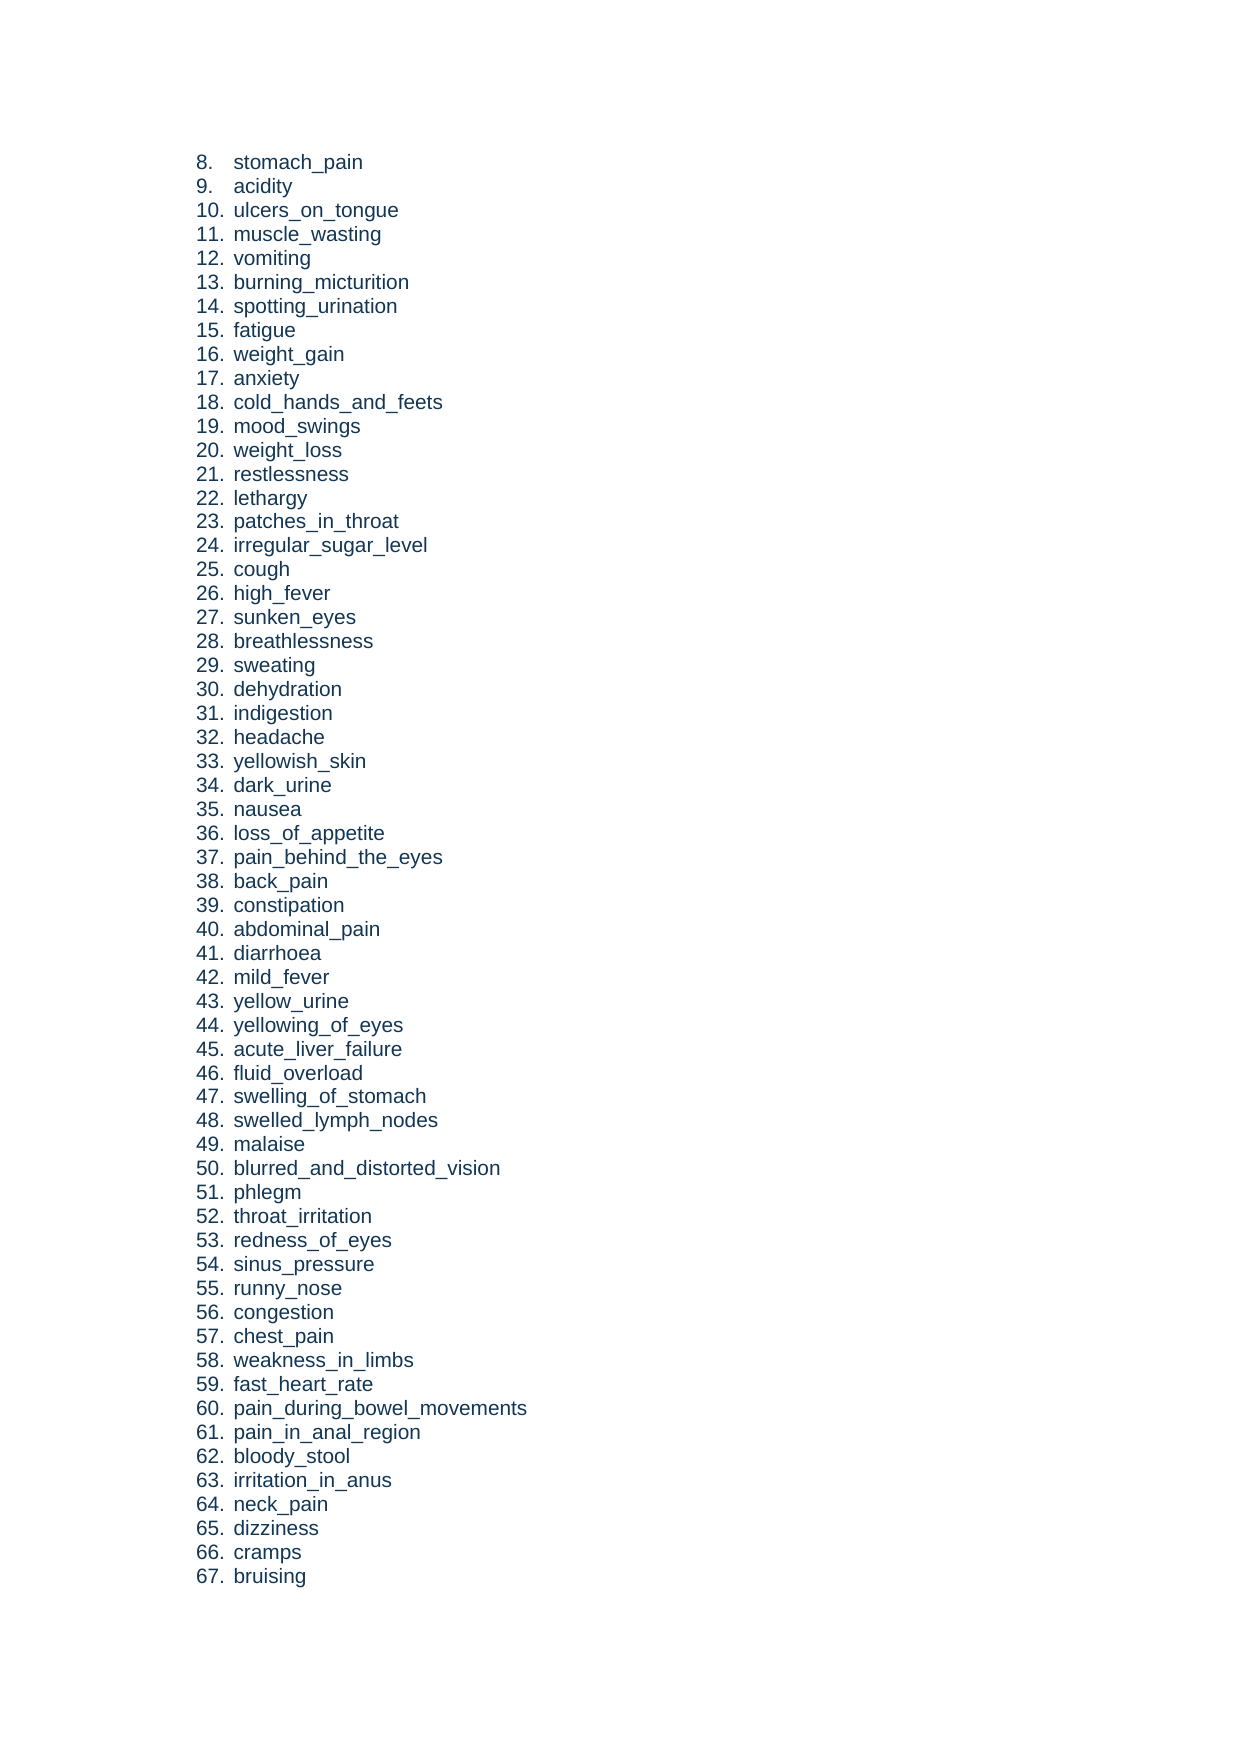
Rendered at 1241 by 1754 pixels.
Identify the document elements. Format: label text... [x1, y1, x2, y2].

list patches_in_throat [196, 509, 1090, 533]
list spotting_urination [196, 294, 1090, 318]
list bruising [196, 1563, 1090, 1587]
list phlegm [196, 1180, 1090, 1204]
list back_pain [196, 869, 1090, 893]
list diarrhoea [196, 941, 1090, 964]
list irregular_sugar_level [196, 533, 1090, 557]
list constipation [196, 893, 1090, 917]
list fast_heart_rate [196, 1372, 1090, 1396]
list dizziness [196, 1516, 1090, 1539]
list headache [196, 725, 1090, 749]
list dehydration [196, 677, 1090, 701]
list redness_of_eyes [196, 1228, 1090, 1252]
list pain_in_anal_region [196, 1420, 1090, 1444]
list swelling_of_stomach [196, 1084, 1090, 1108]
list weight_gain [196, 342, 1090, 366]
list stomach_pain [196, 150, 1090, 174]
list lethargy [196, 485, 1090, 509]
list nausea [196, 797, 1090, 821]
list pain_behind_the_eyes [196, 845, 1090, 869]
list congestion [196, 1300, 1090, 1324]
list fatigue [196, 318, 1090, 342]
list sweating [196, 653, 1090, 677]
list restlessness [196, 461, 1090, 485]
list acidity [196, 174, 1090, 198]
list ulcers_on_tongue [196, 198, 1090, 222]
list acute_liver_failure [196, 1036, 1090, 1060]
list yellowing_of_eyes [196, 1012, 1090, 1036]
list weakness_in_limbs [196, 1348, 1090, 1372]
list throat_irritation [196, 1204, 1090, 1228]
list mild_fever [196, 964, 1090, 988]
list swelled_lymph_nodes [196, 1108, 1090, 1132]
list irritation_in_anus [196, 1468, 1090, 1492]
list cramps [196, 1539, 1090, 1563]
list runny_nose [196, 1276, 1090, 1300]
list blurred_and_distorted_vision [196, 1156, 1090, 1180]
list fluid_overload [196, 1060, 1090, 1084]
list high_fever [196, 581, 1090, 605]
list pain_during_bowel_movements [196, 1396, 1090, 1420]
list mood_swings [196, 413, 1090, 437]
list anxiety [196, 366, 1090, 389]
list dark_urine [196, 773, 1090, 797]
list burning_micturition [196, 270, 1090, 294]
list bloody_stool [196, 1444, 1090, 1468]
list sinus_pressure [196, 1252, 1090, 1276]
list cough [196, 557, 1090, 581]
list muscle_wasting [196, 222, 1090, 246]
list sunken_eyes [196, 605, 1090, 629]
list malaise [196, 1132, 1090, 1156]
list cold_hands_and_feets [196, 389, 1090, 413]
list breathlessness [196, 629, 1090, 653]
list yellowish_skin [196, 749, 1090, 773]
list abdominal_pain [196, 917, 1090, 941]
list yellow_urine [196, 988, 1090, 1012]
list loss_of_appetite [196, 821, 1090, 845]
list chest_pain [196, 1324, 1090, 1348]
list weight_loss [196, 437, 1090, 461]
list neck_pain [196, 1492, 1090, 1516]
list vomiting [196, 246, 1090, 270]
list indigestion [196, 701, 1090, 725]
